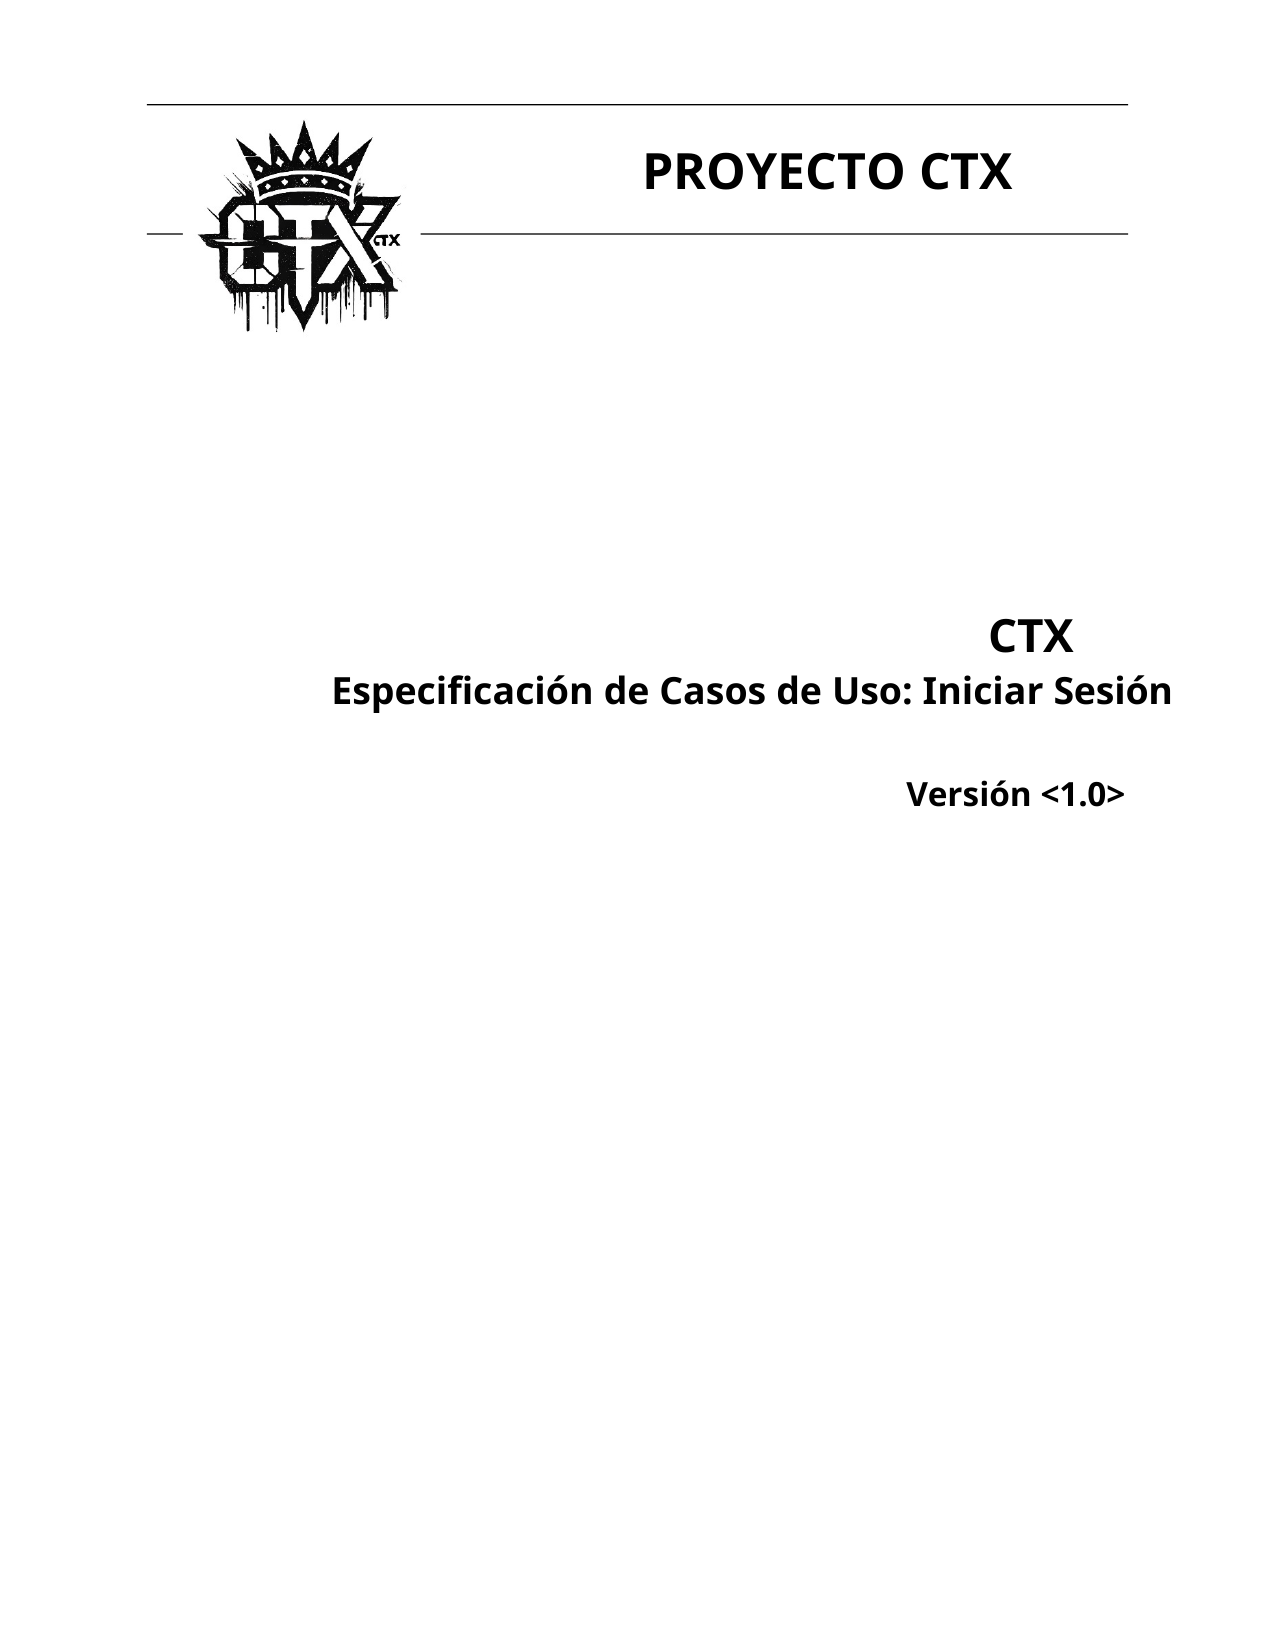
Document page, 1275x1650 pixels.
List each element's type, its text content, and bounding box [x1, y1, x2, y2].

text Versión <1.0> [75, 771, 1125, 816]
picture [182, 87, 421, 346]
text Especificación de Casos de Uso: Iniciar Sesión [331, 665, 1237, 714]
text CTX [988, 604, 1237, 665]
